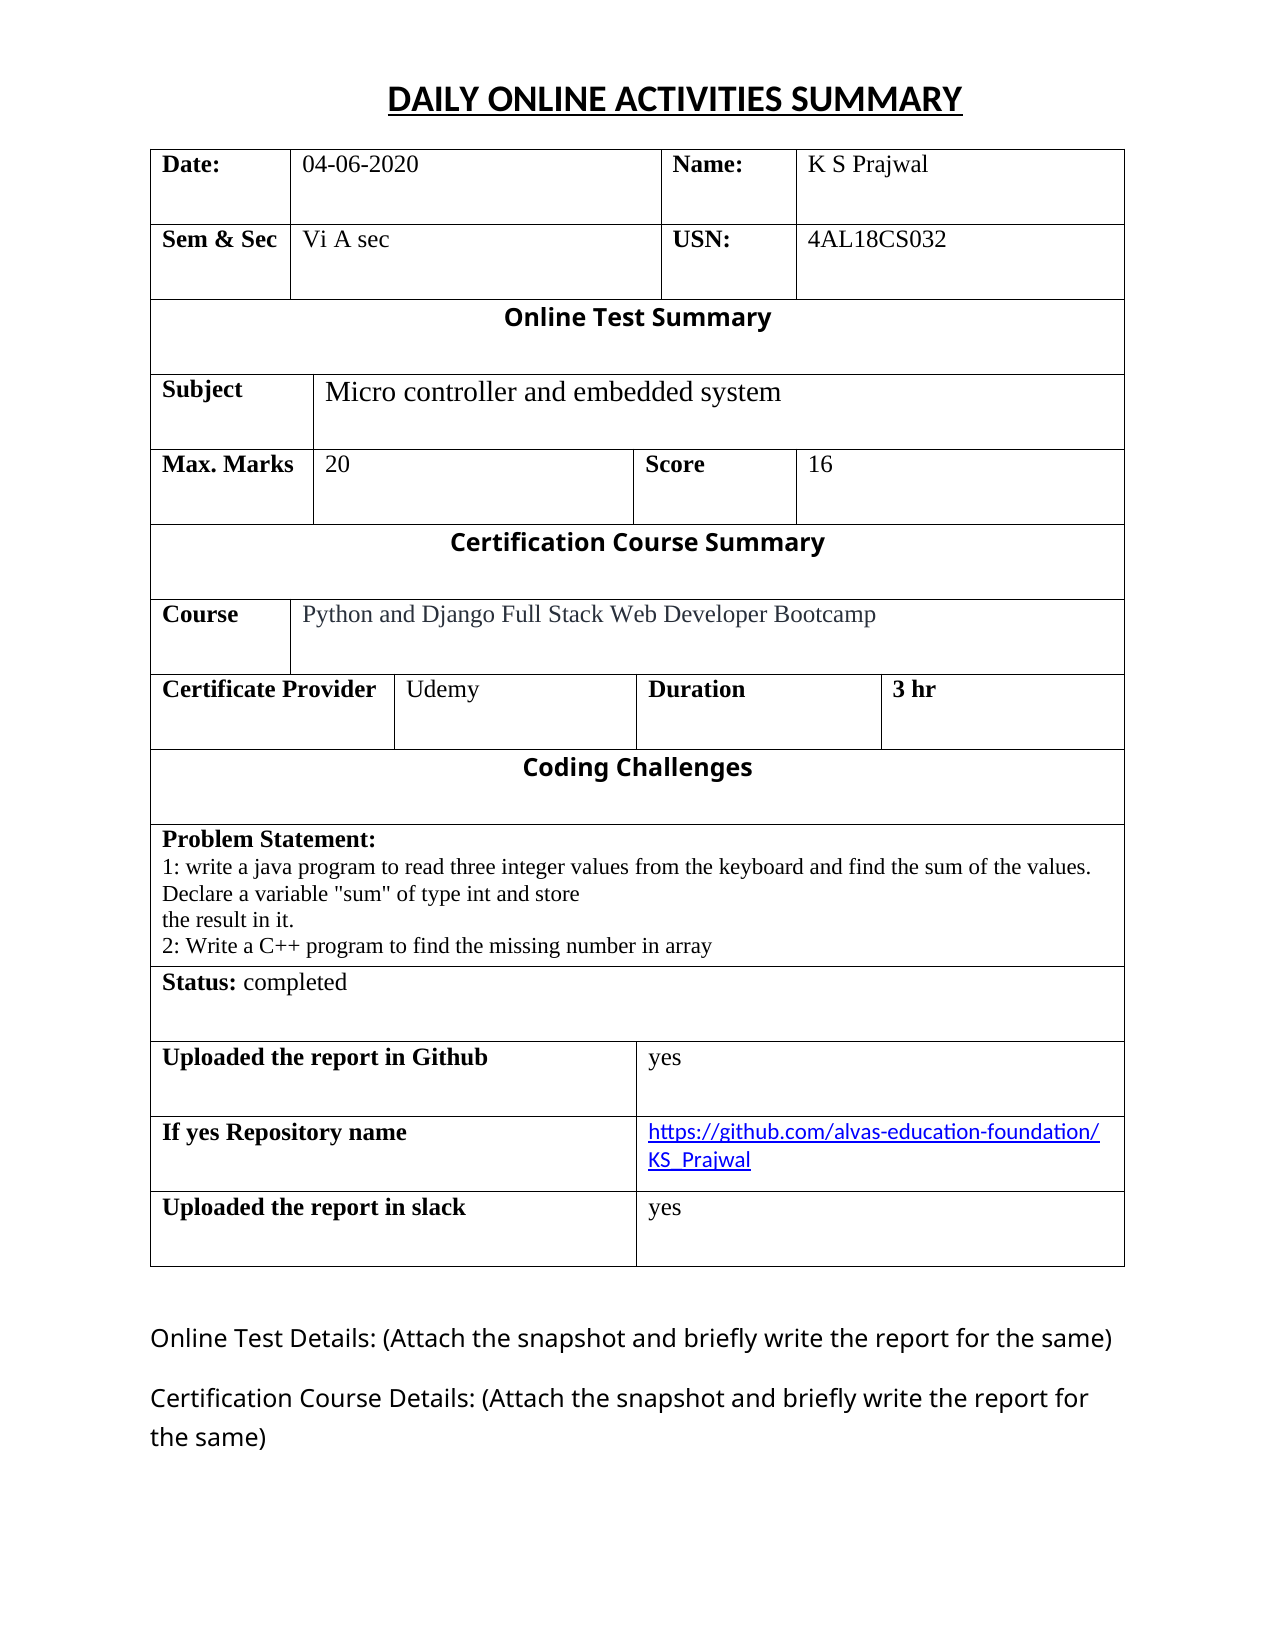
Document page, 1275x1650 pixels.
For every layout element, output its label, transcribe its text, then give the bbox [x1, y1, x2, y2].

table_cell Course [151, 600, 290, 673]
table_header Name: [662, 150, 796, 223]
table_cell Score [634, 450, 796, 523]
table_cell Certificate Provider [151, 675, 394, 748]
table_cell Online Test Summary [151, 300, 1124, 373]
table_cell Subject [151, 375, 313, 448]
table_cell https://github.com/alvas-education-foundation/KS_Prajwal [637, 1117, 1124, 1191]
table_cell Sem & Sec [151, 225, 290, 298]
text Certification Course Details: (Attach the snapshot and briefly write the report for the same) [150, 1380, 1125, 1453]
table_cell Python and Django Full Stack Web Developer Bootcamp [291, 600, 1124, 673]
table_header K S Prajwal [797, 150, 1124, 223]
table_cell Problem Statement: 1: write a java program to read three integer values from the keyboard and find the sum of the values. Declare a variable "sum" of type int and store the result in it. 2: Write a C++ program to find the missing number in array [151, 825, 1124, 966]
table_header 04-06-2020 [291, 150, 661, 223]
table_cell Vi A sec [291, 225, 661, 298]
table_cell If yes Repository name [151, 1117, 636, 1191]
table_cell yes [637, 1192, 1124, 1266]
table_cell 3 hr [882, 675, 1124, 748]
table_header Date: [151, 150, 290, 223]
table_cell Max. Marks [151, 450, 313, 523]
table_cell yes [637, 1042, 1124, 1116]
table_cell Status: completed [151, 967, 1124, 1041]
table_cell 20 [314, 450, 633, 523]
text DAILY ONLINE ACTIVITIES SUMMARY [150, 75, 1125, 121]
table_cell Duration [637, 675, 881, 748]
table_cell 4AL18CS032 [797, 225, 1124, 298]
table_cell Udemy [395, 675, 636, 748]
table_cell Coding Challenges [151, 750, 1124, 823]
table_cell Certification Course Summary [151, 525, 1124, 598]
table_cell Uploaded the report in slack [151, 1192, 636, 1266]
table_cell Micro controller and embedded system [314, 375, 1124, 448]
text Online Test Details: (Attach the snapshot and briefly write the report for the same) [150, 1320, 1125, 1354]
table_cell USN: [662, 225, 796, 298]
table_cell Uploaded the report in Github [151, 1042, 636, 1116]
table_cell 16 [797, 450, 1124, 523]
